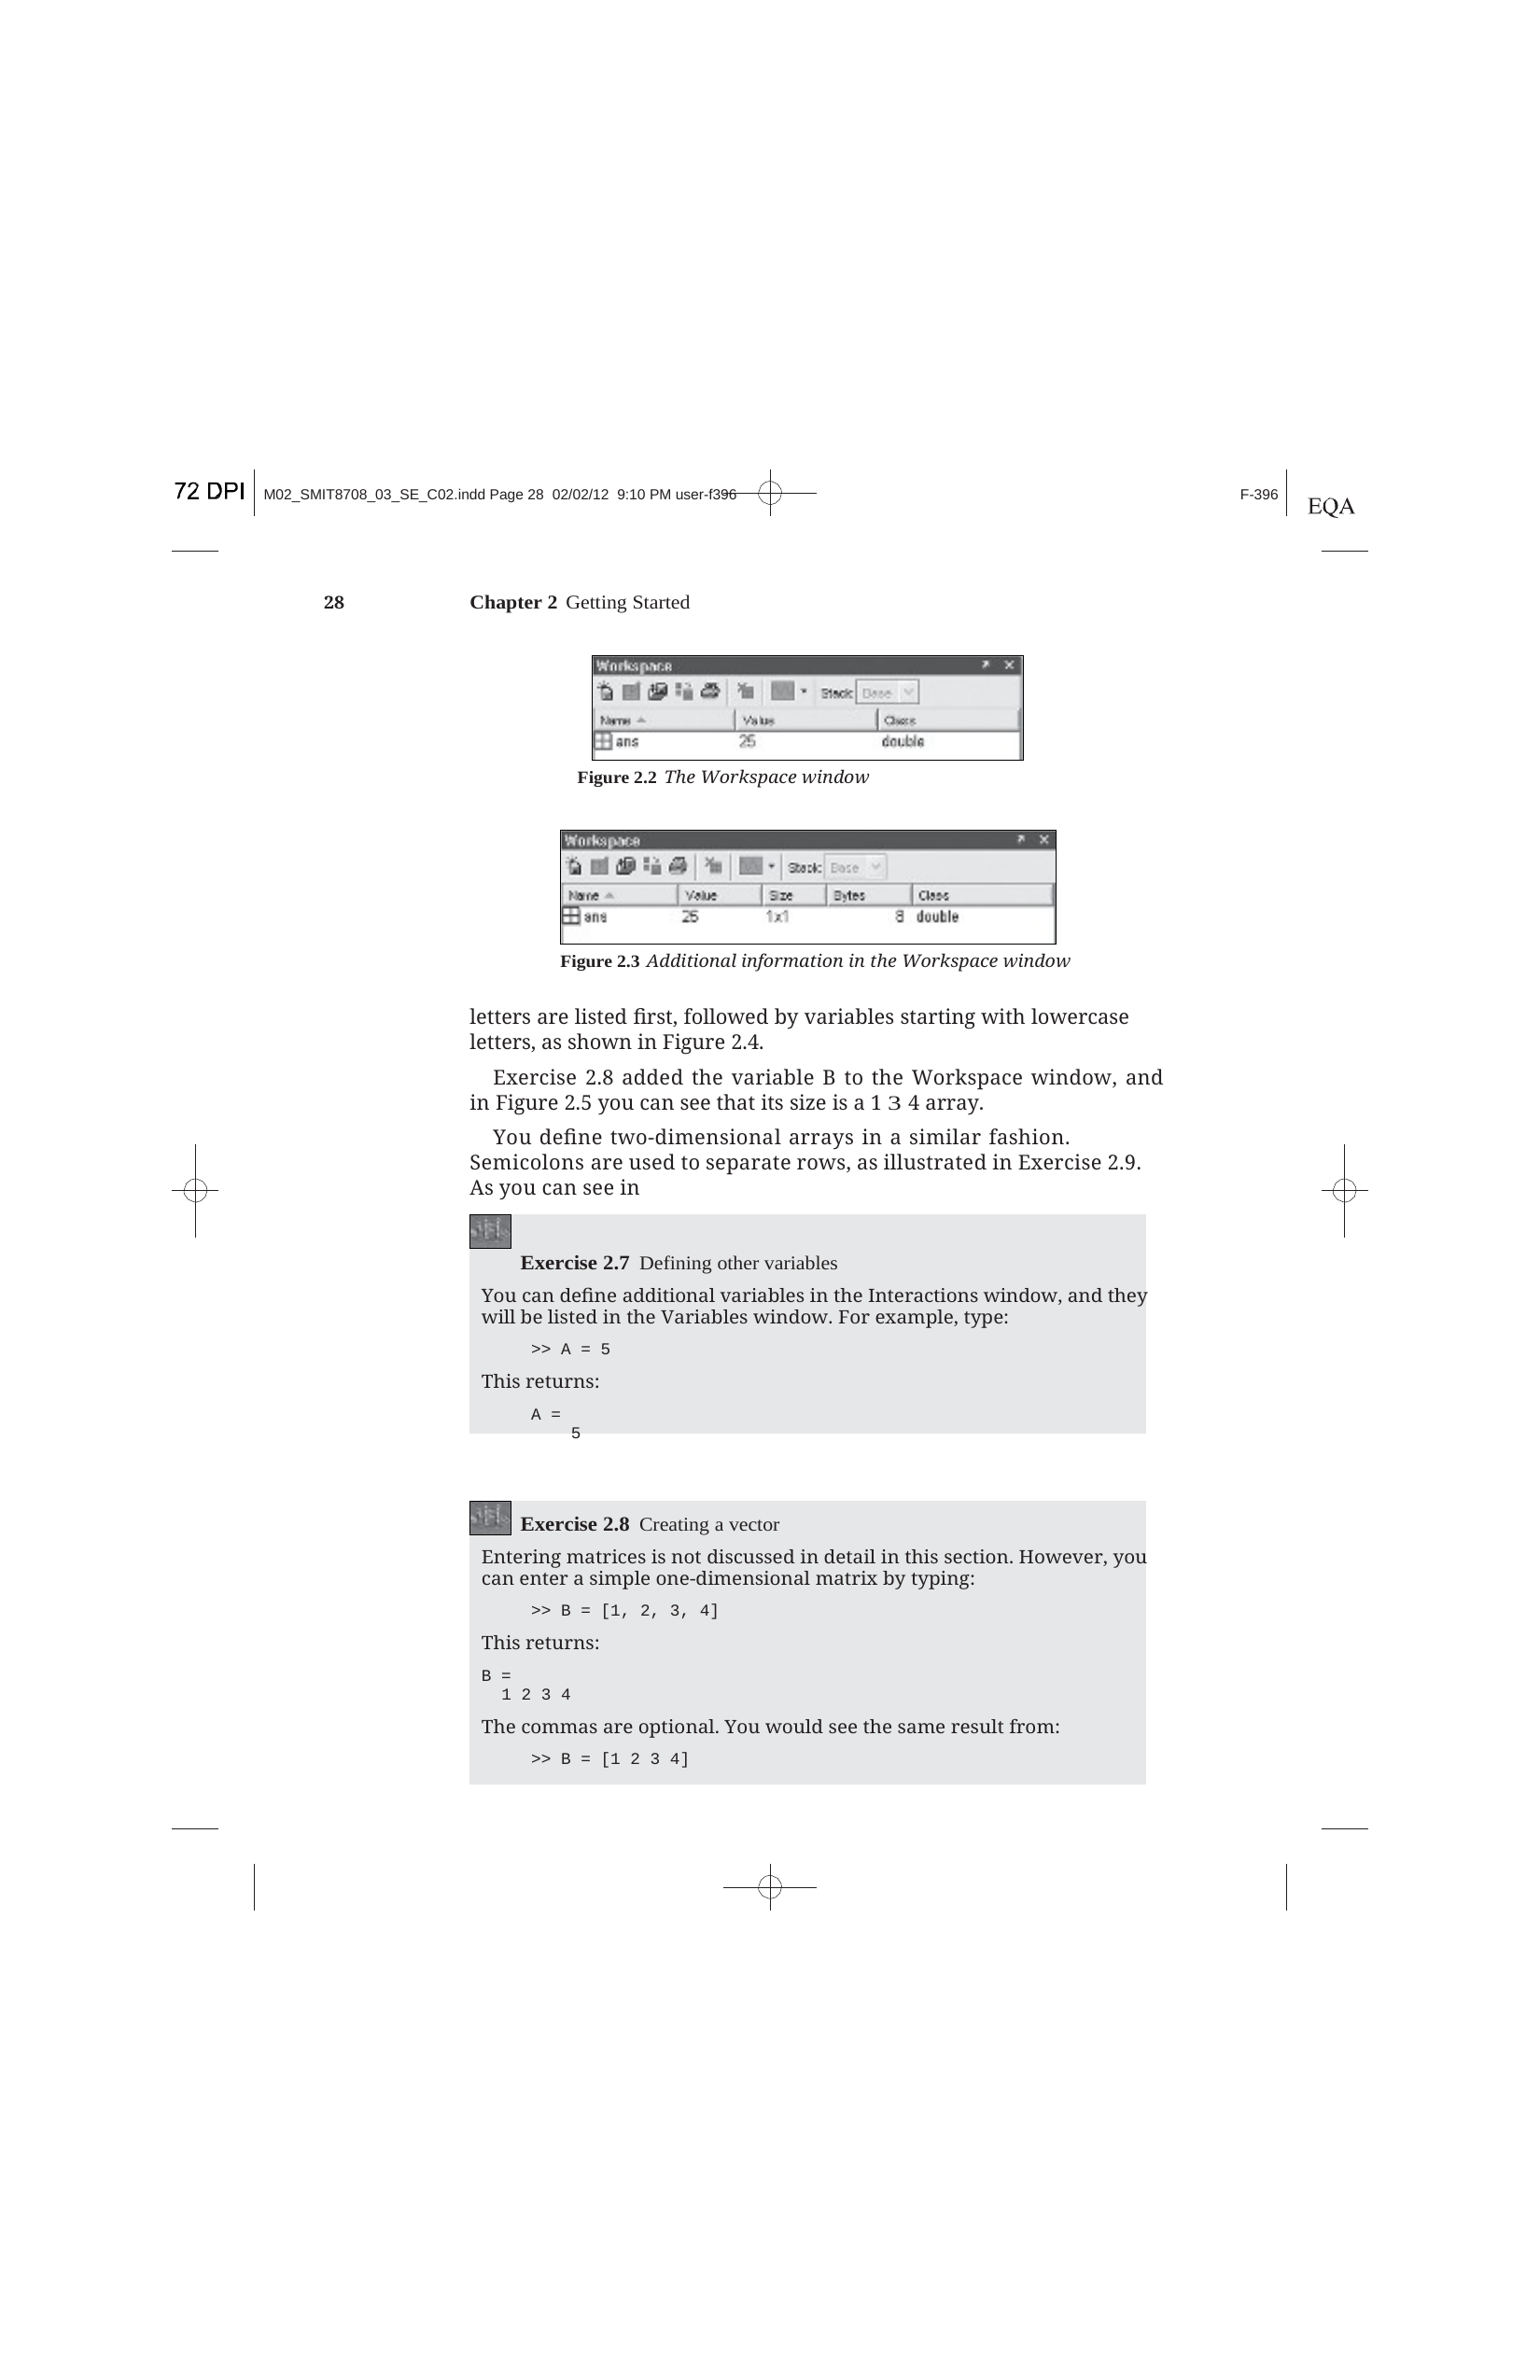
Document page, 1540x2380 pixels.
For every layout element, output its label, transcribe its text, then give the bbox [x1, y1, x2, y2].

text The commas are optional. You would see the same result from: [482, 1714, 1379, 1739]
text 28 Chapter 2 Getting Started [324, 590, 1379, 614]
text >> B = [1, 2, 3, 4] [531, 1603, 1191, 1621]
picture [593, 656, 1023, 760]
text >> B = [1 2 3 4] [531, 1751, 1191, 1770]
text You define two-dimensional arrays in a similar fashion. Semicolons are used to separate rows, as illustrated in Exercise 2.9. As you can see in [469, 1125, 1147, 1200]
text Exercise 2.8 Creating a vector [520, 1512, 864, 1535]
text Entering matrices is not discussed in detail in this section. However, you can enter a simple one-dimensional matrix by typing: [482, 1547, 1155, 1589]
text letters are listed first, followed by variables starting with lowercase letters, as shown in Figure 2.4. [469, 1004, 1162, 1055]
picture [470, 1502, 511, 1534]
text A = [531, 1406, 1191, 1424]
text 5 [161, 1425, 990, 1444]
picture [470, 1215, 511, 1248]
text This returns: [482, 1368, 864, 1393]
text Exercise 2.7 Defining other variables [520, 1251, 864, 1274]
text Exercise 2.8 added the variable B to the Workspace window, and in Figure 2.5 you can see that its size is a 1 3 4 array. [469, 1064, 1166, 1114]
text 1 2 3 4 [161, 1687, 911, 1705]
text You can define additional variables in the Interactions window, and they will be listed in the Variables window. For example, type: [482, 1285, 1150, 1328]
picture [561, 831, 1056, 944]
text Figure 2.2 The Workspace window [526, 764, 920, 789]
text B = [482, 1667, 864, 1686]
text >> A = 5 [531, 1341, 1191, 1360]
text Figure 2.3 Additional information in the Workspace window [560, 948, 1379, 973]
text This returns: [482, 1630, 864, 1655]
